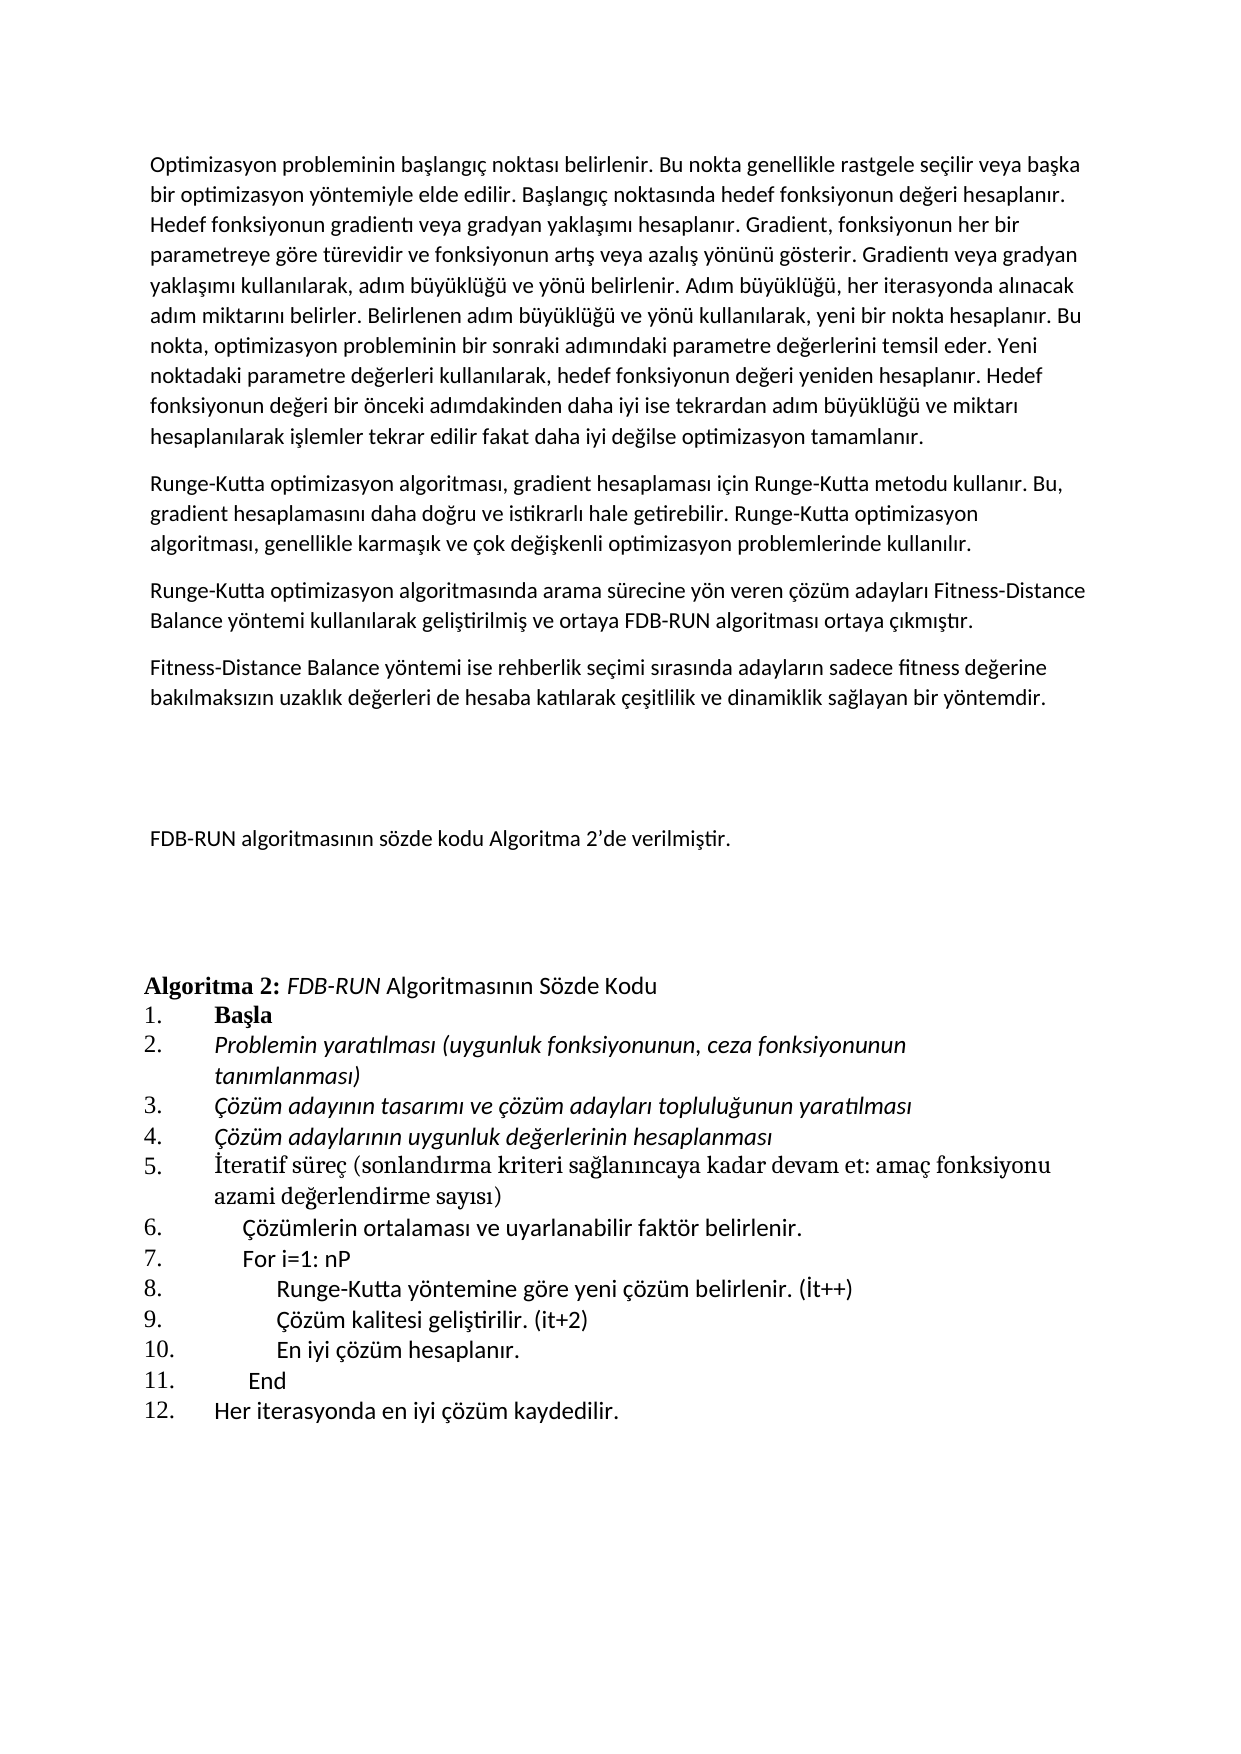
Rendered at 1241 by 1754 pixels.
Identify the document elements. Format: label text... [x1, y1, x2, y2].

text Runge-Kutta optimizasyon algoritmasında arama sürecine yön veren çözüm adayları Fitness-Distance Balance yöntemi kullanılarak geliştirilmiş ve ortaya FDB-RUN algoritması ortaya çıkmıştır. [150, 576, 1090, 634]
table_cell 1. [133, 1001, 203, 1029]
table_cell 6. [133, 1212, 203, 1243]
text Fitness-Distance Balance yöntemi ise rehberlik seçimi sırasında adayların sadece fitness değerine bakılmaksızın uzaklık değerleri de hesaba katılarak çeşitlilik ve dinamiklik sağlayan bir yöntemdir. [150, 653, 1090, 711]
table_cell 11. [133, 1365, 203, 1395]
table_cell 9. [133, 1304, 203, 1334]
table_cell Başla [203, 1001, 1067, 1029]
table_cell 5. [133, 1151, 203, 1212]
table_cell İteratif süreç (sonlandırma kriteri sağlanıncaya kadar devam et: amaç fonksiyonu azami değerlendirme sayısı) [203, 1151, 1067, 1212]
text Optimizasyon probleminin başlangıç noktası belirlenir. Bu nokta genellikle rastgele seçilir veya başka bir optimizasyon yöntemiyle elde edilir. Başlangıç noktasında hedef fonksiyonun değeri hesaplanır. Hedef fonksiyonun gradientı veya gradyan yaklaşımı hesaplanır. Gradient, fonksiyonun her bir parametreye göre türevidir ve fonksiyonun artış veya azalış yönünü gösterir. Gradientı veya gradyan yaklaşımı kullanılarak, adım büyüklüğü ve yönü belirlenir. Adım büyüklüğü, her iterasyonda alınacak adım miktarını belirler. Belirlenen adım büyüklüğü ve yönü kullanılarak, yeni bir nokta hesaplanır. Bu nokta, optimizasyon probleminin bir sonraki adımındaki parametre değerlerini temsil eder. Yeni noktadaki parametre değerleri kullanılarak, hedef fonksiyonun değeri yeniden hesaplanır. Hedef fonksiyonun değeri bir önceki adımdakinden daha iyi ise tekrardan adım büyüklüğü ve miktarı hesaplanılarak işlemler tekrar edilir fakat daha iyi değilse optimizasyon tamamlanır. [150, 150, 1090, 450]
table_cell Runge-Kutta yöntemine göre yeni çözüm belirlenir. (İt++) [203, 1273, 1067, 1304]
table_cell 10. [133, 1334, 203, 1365]
text Runge-Kutta optimizasyon algoritması, gradient hesaplaması için Runge-Kutta metodu kullanır. Bu, gradient hesaplamasını daha doğru ve istikrarlı hale getirebilir. Runge-Kutta optimizasyon algoritması, genellikle karmaşık ve çok değişkenli optimizasyon problemlerinde kullanılır. [150, 469, 1090, 557]
table_cell En iyi çözüm hesaplanır. [203, 1334, 1067, 1365]
table_cell 3. [133, 1090, 203, 1121]
table_cell Çözüm adayının tasarımı ve çözüm adayları topluluğunun yaratılması [203, 1090, 1067, 1121]
table_cell 7. [133, 1243, 203, 1273]
table_cell 4. [133, 1121, 203, 1151]
table_header Algoritma 2: FDB-RUN Algoritmasının Sözde Kodu [133, 970, 1067, 1001]
table_cell 2. [133, 1029, 203, 1090]
text FDB-RUN algoritmasının sözde kodu Algoritma 2’de verilmiştir. [150, 824, 1090, 852]
table_cell Problemin yaratılması (uygunluk fonksiyonunun, ceza fonksiyonunun tanımlanması) [203, 1029, 1067, 1090]
table_cell 12. [133, 1395, 203, 1426]
table_cell Çözüm adaylarının uygunluk değerlerinin hesaplanması [203, 1121, 1067, 1151]
table_cell For i=1: nP [203, 1243, 1067, 1273]
table_cell End [203, 1365, 1067, 1395]
table_cell 8. [133, 1273, 203, 1304]
table_cell Çözüm kalitesi geliştirilir. (it+2) [203, 1304, 1067, 1334]
table_cell Çözümlerin ortalaması ve uyarlanabilir faktör belirlenir. [203, 1212, 1067, 1243]
table_cell Her iterasyonda en iyi çözüm kaydedilir. [203, 1395, 1067, 1426]
